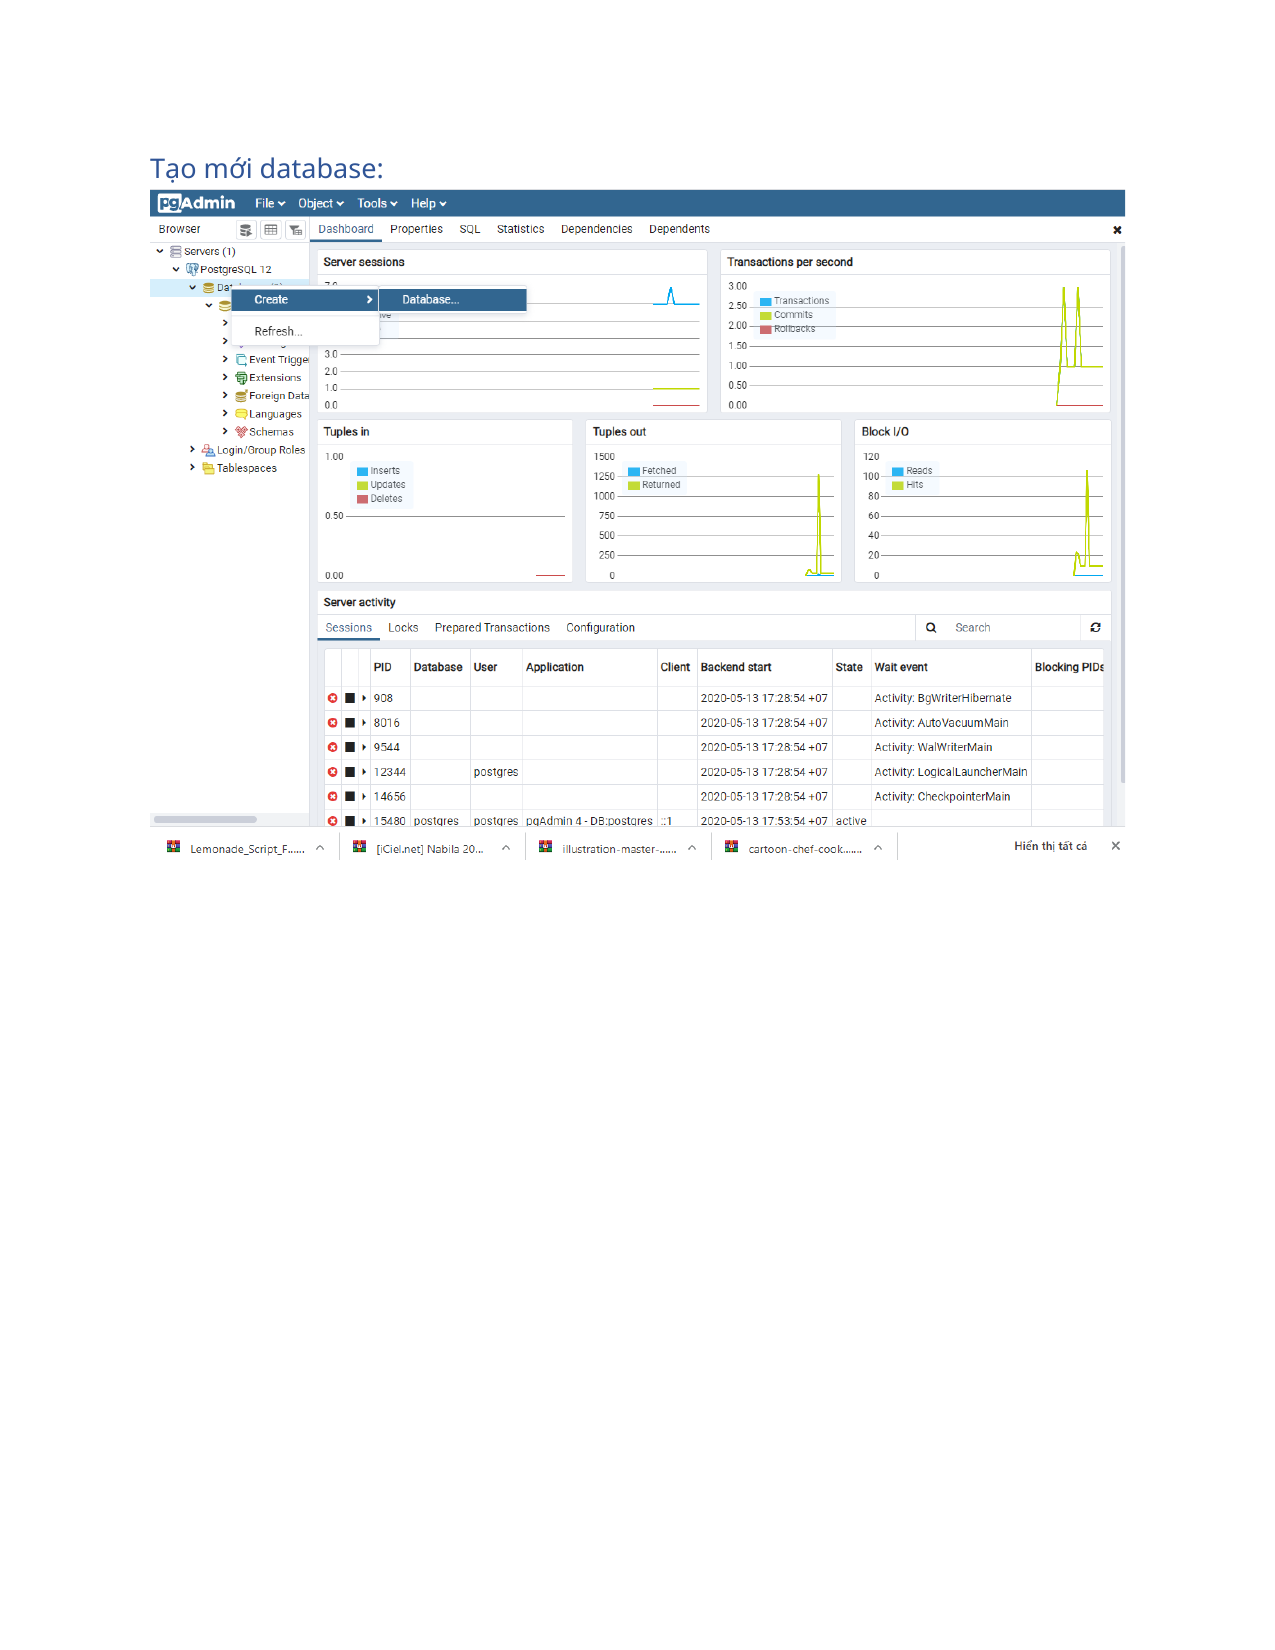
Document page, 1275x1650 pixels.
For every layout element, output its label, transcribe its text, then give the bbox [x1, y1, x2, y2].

picture [150, 189, 1125, 860]
subtitle Tạo mới database: [150, 150, 1125, 187]
